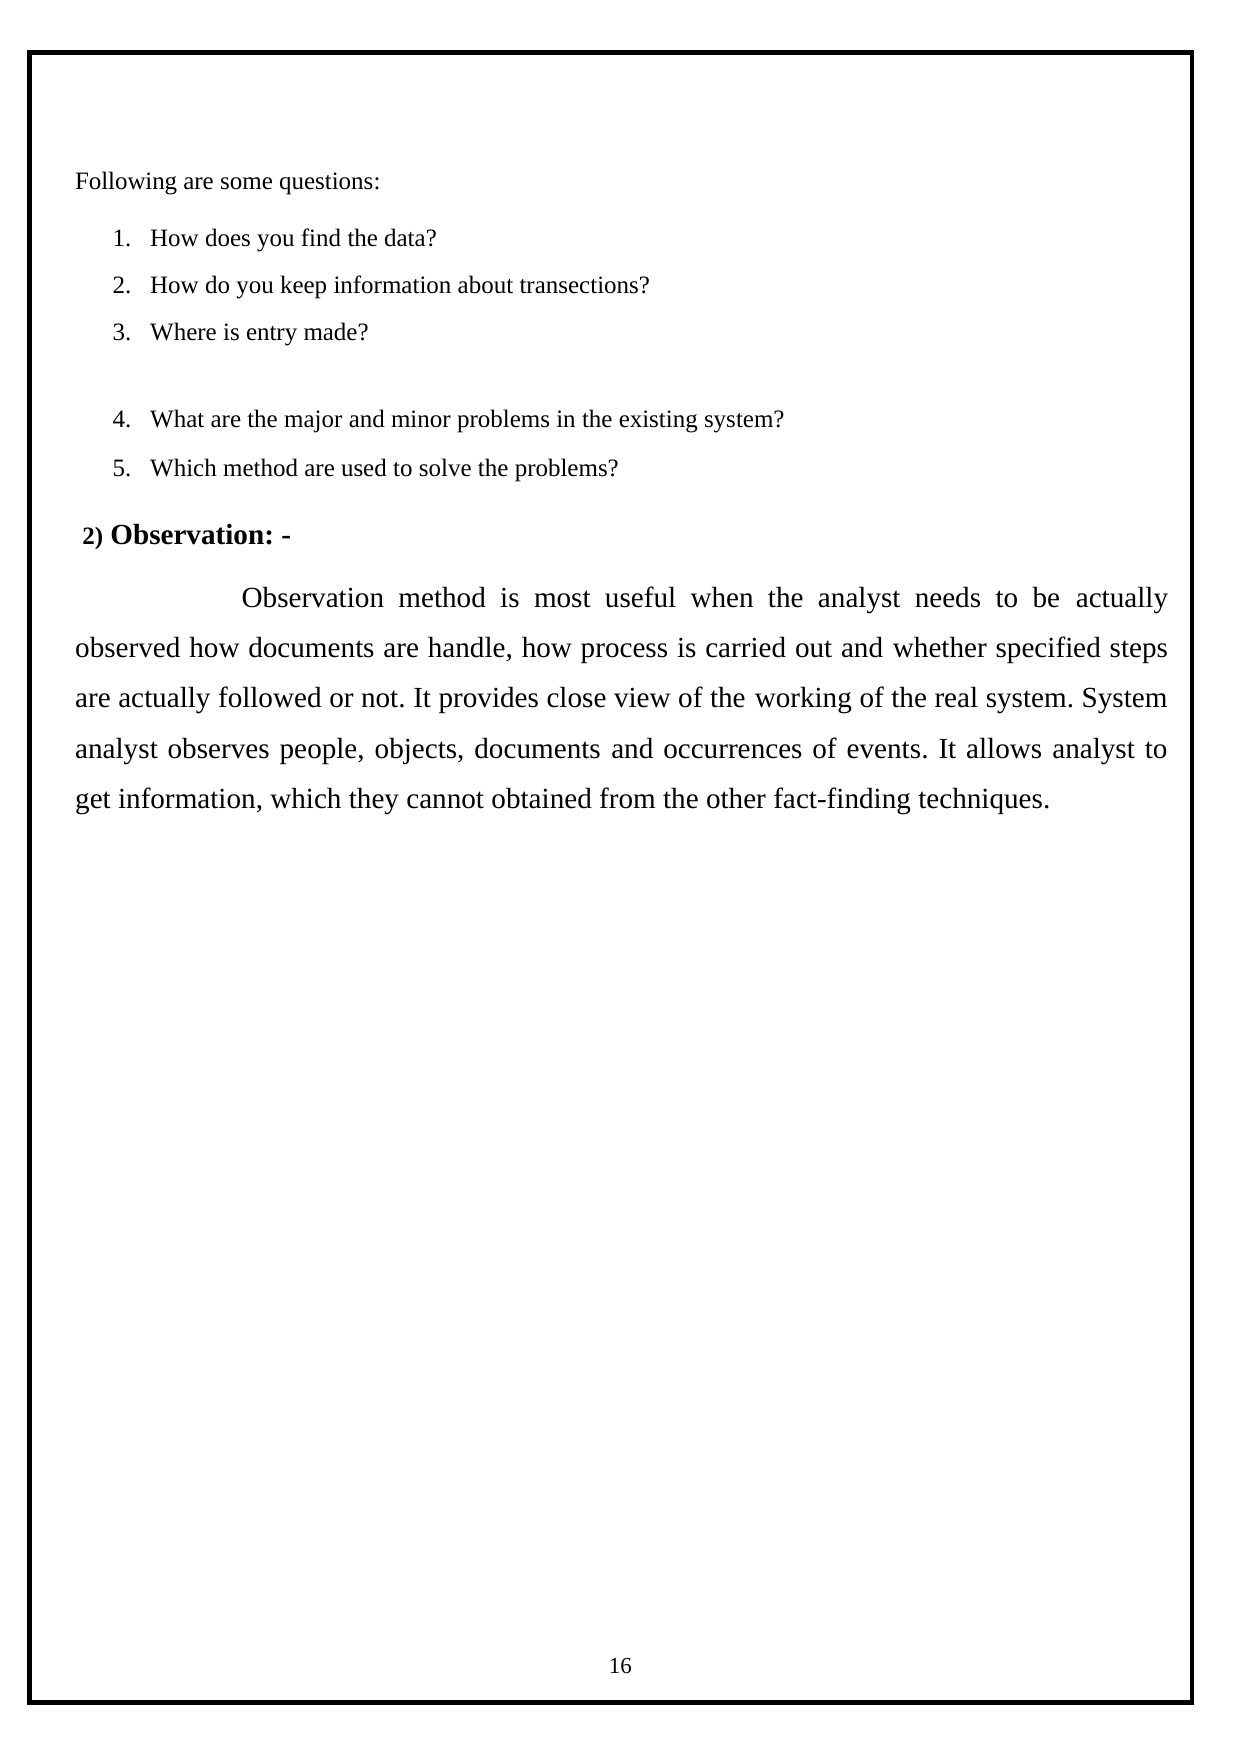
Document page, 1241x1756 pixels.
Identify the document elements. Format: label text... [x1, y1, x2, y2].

list Which method are used to solve the problems? [112, 453, 1190, 482]
list Where is entry made? [112, 317, 1190, 346]
text Following are some questions: [75, 166, 1190, 194]
list How do you keep information about transections? [112, 271, 1190, 299]
subtitle Observation: - [82, 517, 1190, 551]
list How does you find the data? [112, 223, 1190, 252]
list What are the major and minor problems in the existing system? [112, 404, 1190, 433]
text Observation method is most useful when the analyst needs to be actually observed how documents are handle, how process is carried out and whether specified steps are actually followed or not. It provides close view of the working of the real system. System analyst observes people, objects, documents and occurrences of events. It allows analyst to get information, which they cannot obtained from the other fact-finding techniques. [75, 580, 1168, 815]
